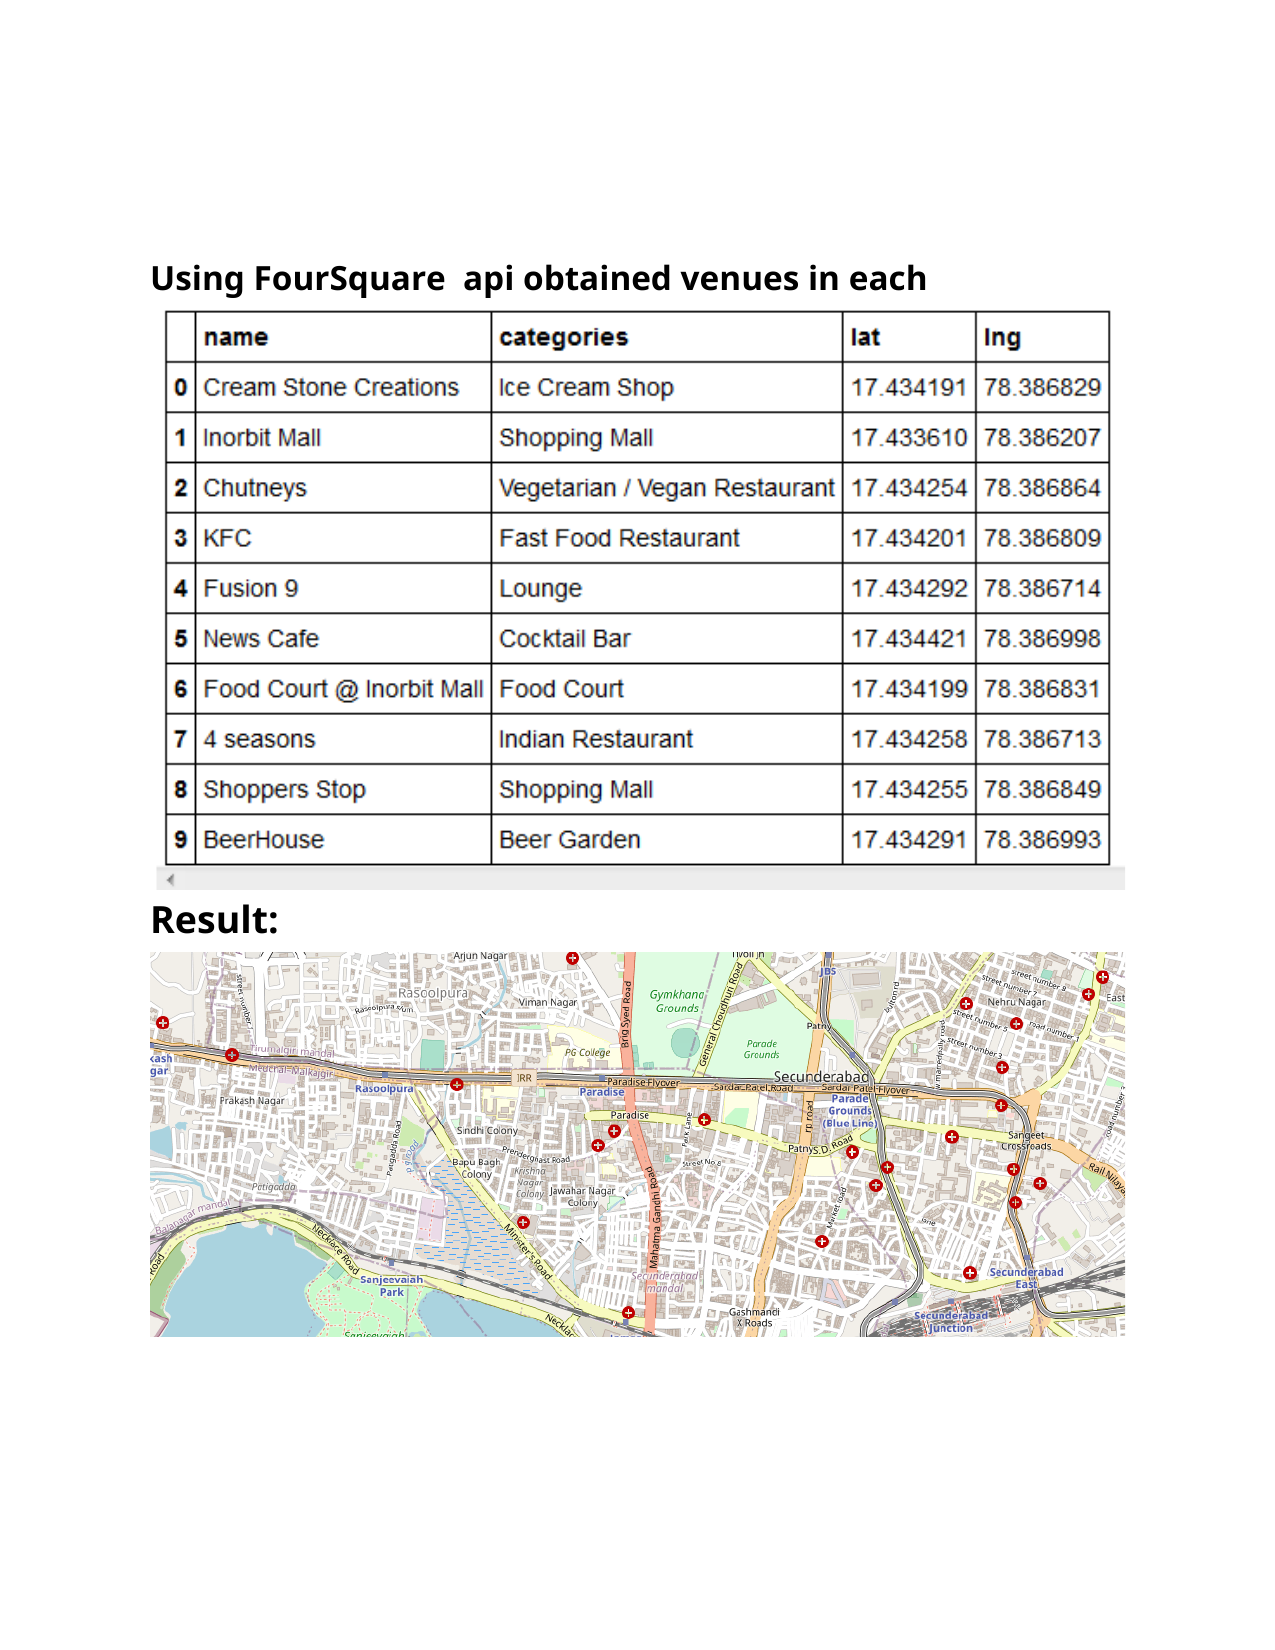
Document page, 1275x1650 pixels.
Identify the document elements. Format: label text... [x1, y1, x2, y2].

picture [150, 952, 1125, 1337]
picture [150, 306, 1125, 890]
text Using FourSquare api obtained venues in each [150, 254, 1125, 300]
text Result: [150, 893, 1125, 944]
